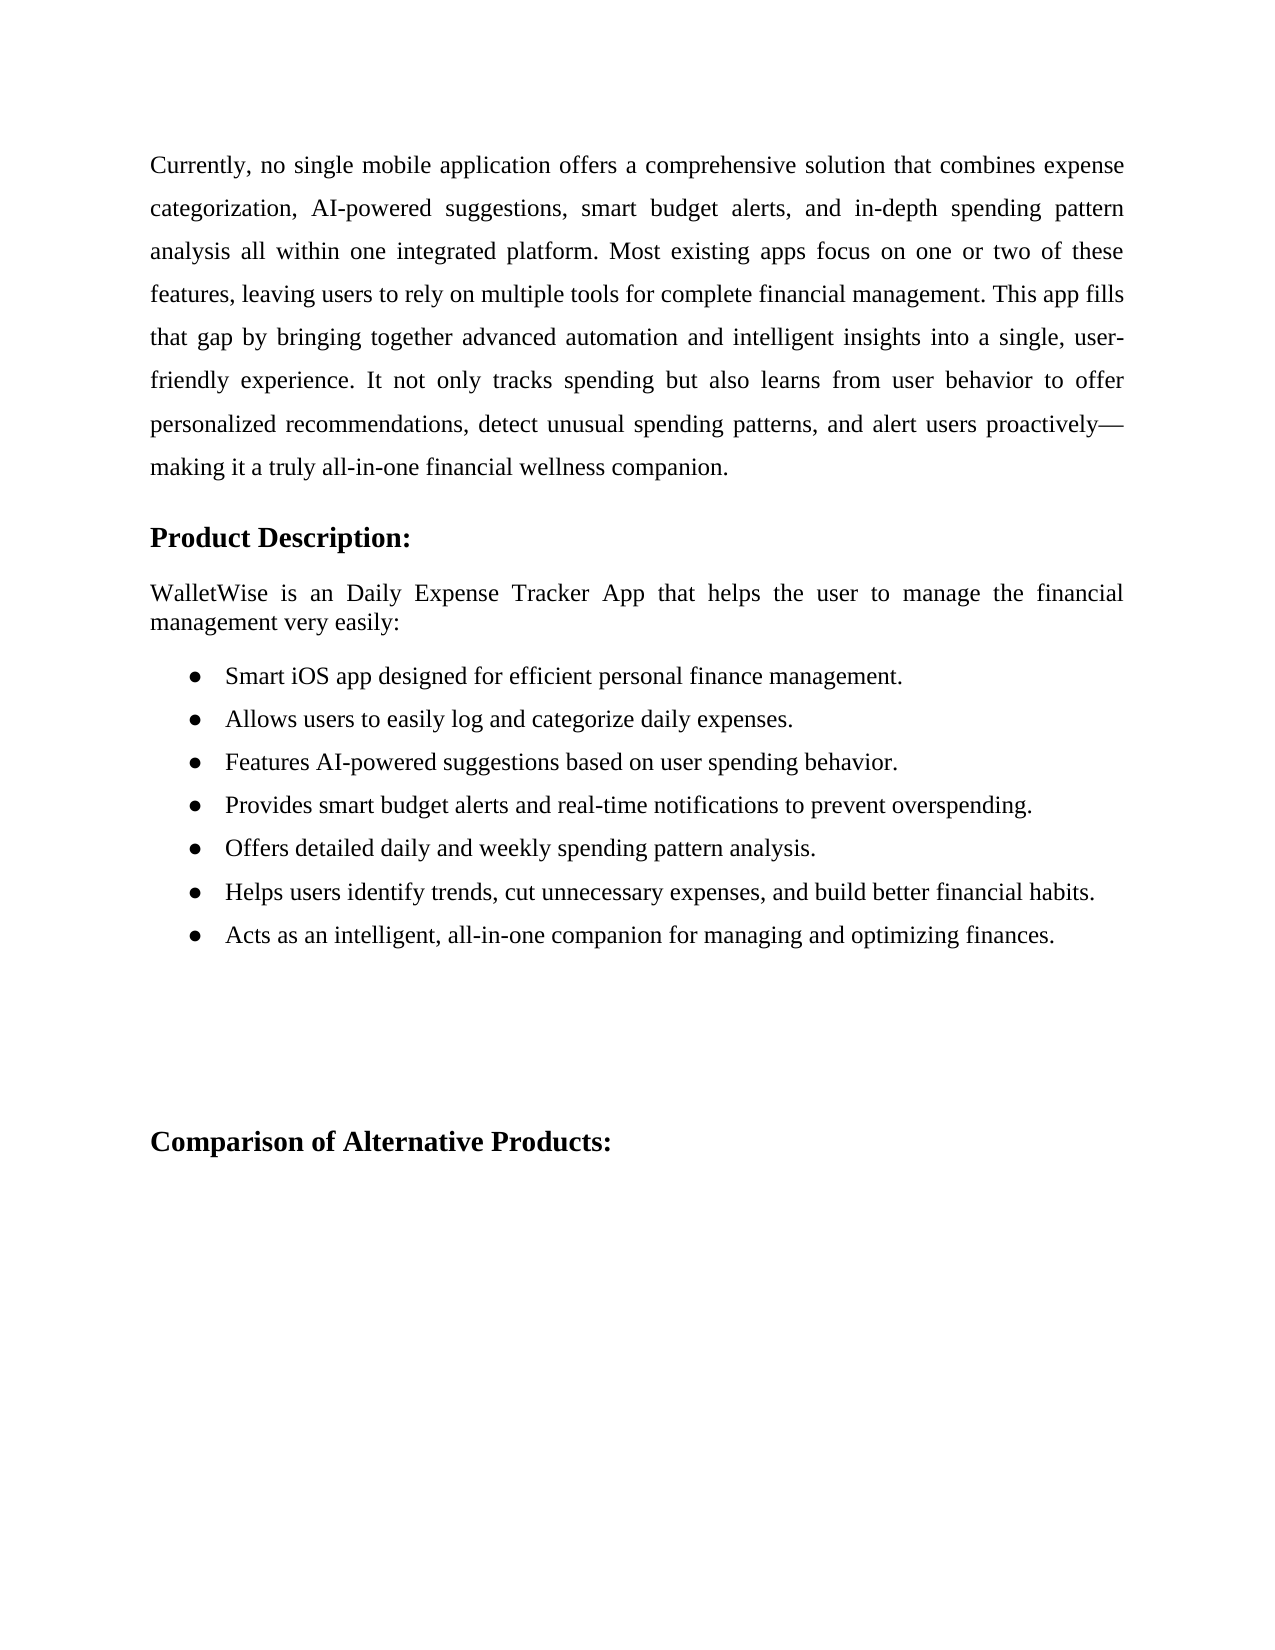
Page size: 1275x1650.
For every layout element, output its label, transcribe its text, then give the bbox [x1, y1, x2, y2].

list Allows users to easily log and categorize daily expenses. [187, 704, 1125, 733]
list Acts as an intelligent, all-in-one companion for managing and optimizing finances. [187, 920, 1125, 948]
list Provides smart budget alerts and real-time notifications to prevent overspending. [187, 790, 1125, 819]
text Product Description: [150, 520, 1125, 553]
text WalletWise is an Daily Expense Tracker App that helps the user to manage the financial management very easily: [150, 578, 1125, 636]
text Comparison of Alternative Products: [150, 1124, 1125, 1158]
list Offers detailed daily and weekly spending pattern analysis. [187, 833, 1125, 862]
list Features AI-powered suggestions based on user spending behavior. [187, 747, 1125, 776]
list Smart iOS app designed for efficient personal finance management. [187, 661, 1125, 690]
list Helps users identify trends, cut unnecessary expenses, and build better financial habits. [187, 877, 1125, 905]
text Currently, no single mobile application offers a comprehensive solution that combines expense categorization, AI-powered suggestions, smart budget alerts, and in-depth spending pattern analysis all within one integrated platform. Most existing apps focus on one or two of these features, leaving users to rely on multiple tools for complete financial management. This app fills that gap by bringing together advanced automation and intelligent insights into a single, user-friendly experience. It not only tracks spending but also learns from user behavior to offer personalized recommendations, detect unusual spending patterns, and alert users proactively—making it a truly all-in-one financial wellness companion. [150, 150, 1125, 481]
